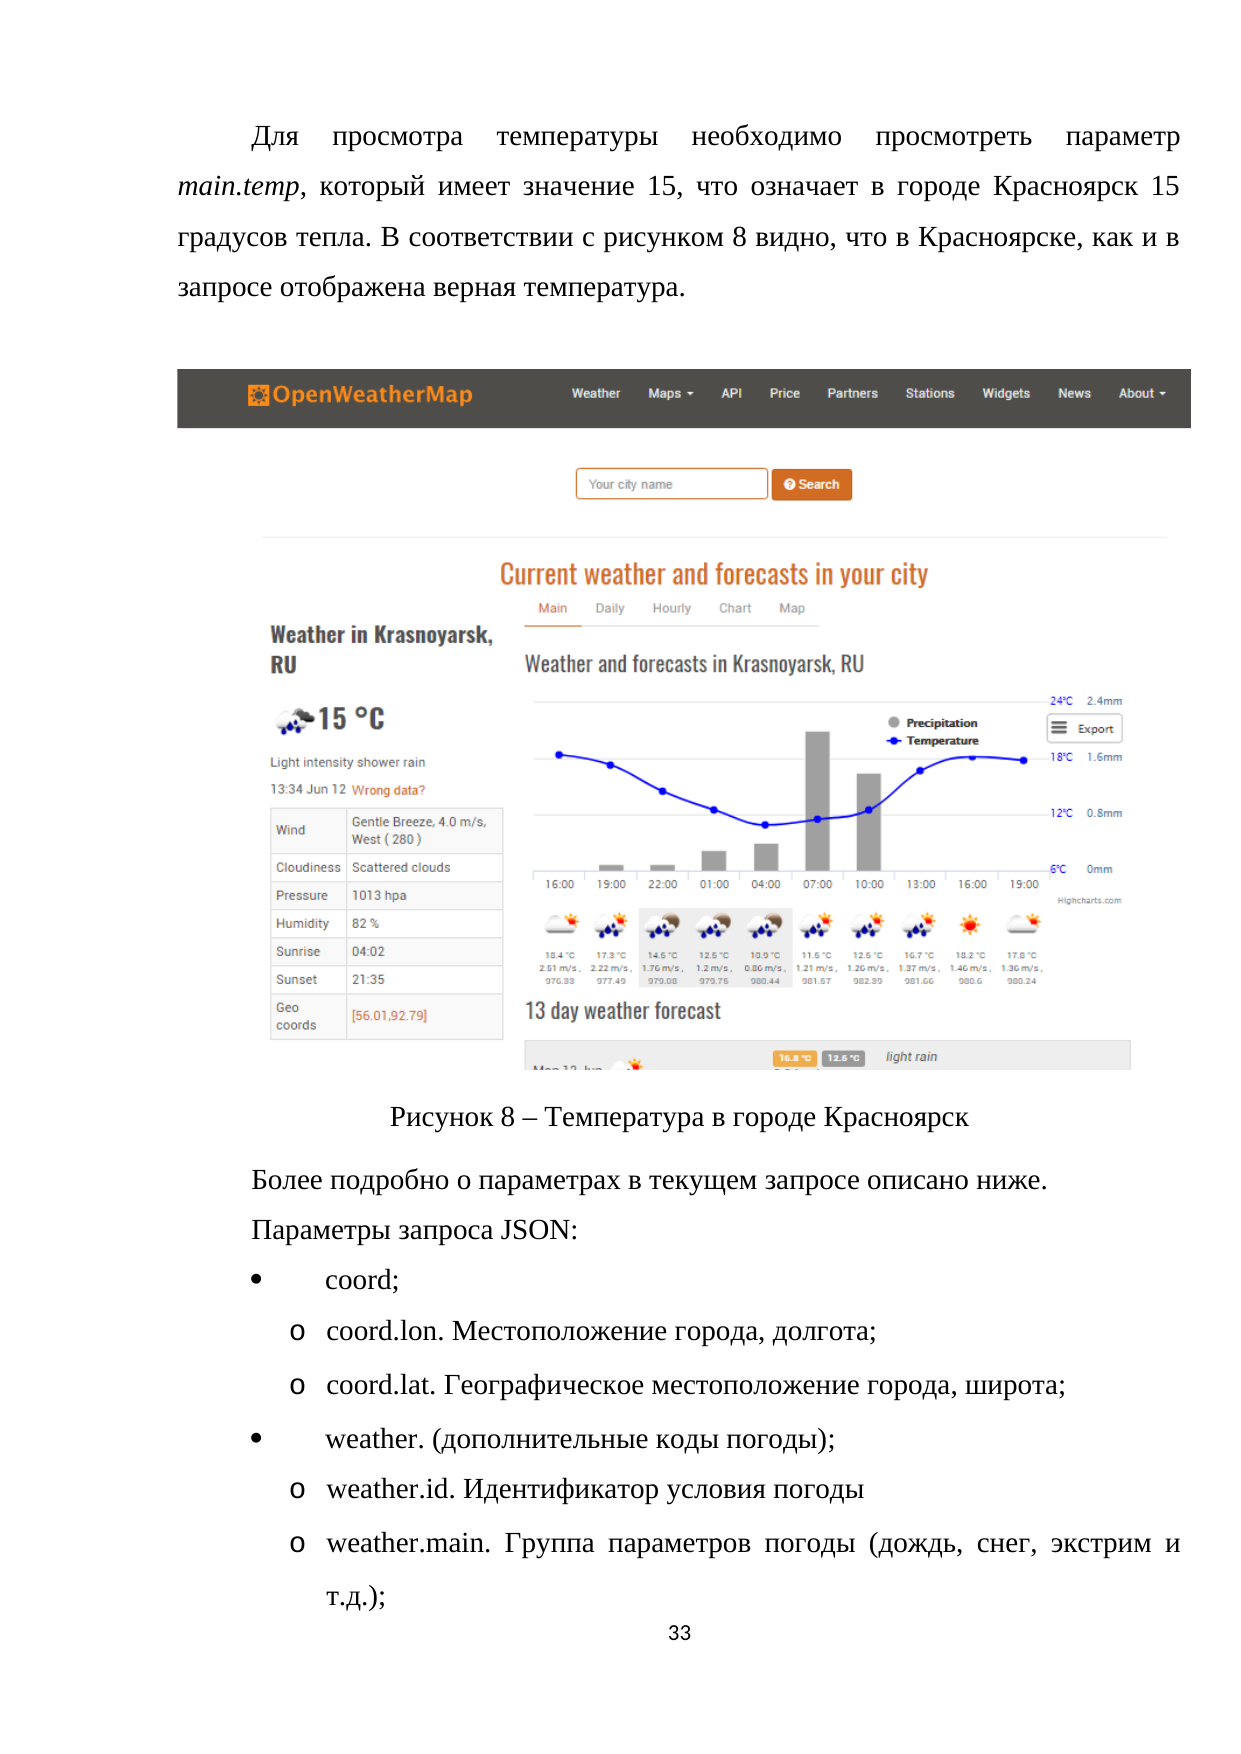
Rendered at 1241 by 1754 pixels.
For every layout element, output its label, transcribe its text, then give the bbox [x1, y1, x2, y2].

list coord; [177, 1262, 1181, 1296]
picture [177, 369, 1191, 1070]
list weather.id. Идентификатор условия погоды [288, 1471, 1181, 1507]
text Параметры запроса JSON: [177, 1212, 1181, 1246]
text Для просмотра температуры необходимо просмотреть параметр main.temp, который имеет значение 15, что означает в городе Красноярск 15 градусов тепла. В соответствии с рисунком 8 видно, что в Красноярске, как и в запросе отображена верная температура. [177, 118, 1181, 303]
list coord.lat. Географическое местоположение города, широта; [288, 1367, 1181, 1403]
text Более подробно о параметрах в текущем запросе описано ниже. [177, 1162, 1181, 1195]
list weather.main. Группа параметров погоды (дождь, снег, экстрим и т.д.); [288, 1525, 1181, 1612]
list weather. (дополнительные коды погоды); [177, 1421, 1181, 1454]
text Рисунок 8 – Температура в городе Красноярск [177, 1099, 1181, 1132]
list coord.lon. Местоположение города, долгота; [288, 1313, 1181, 1349]
